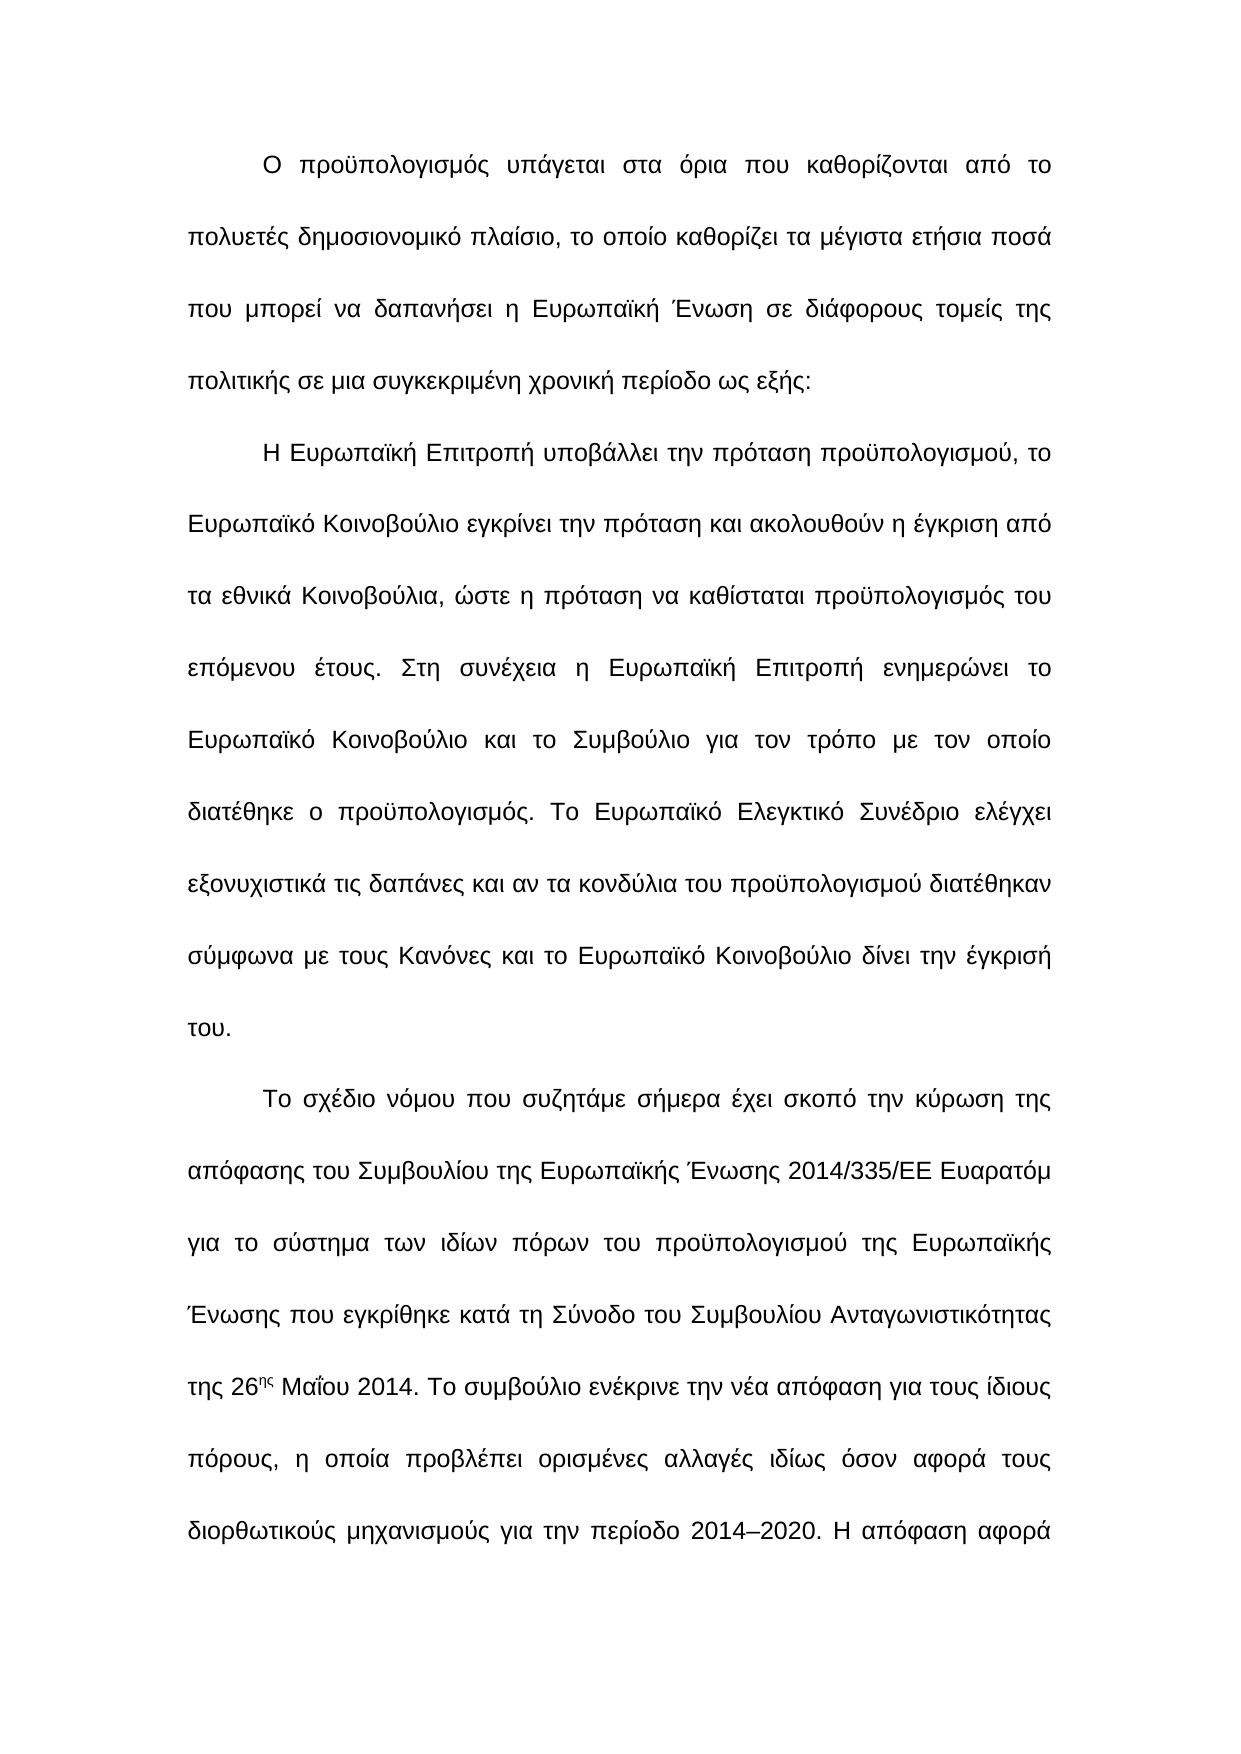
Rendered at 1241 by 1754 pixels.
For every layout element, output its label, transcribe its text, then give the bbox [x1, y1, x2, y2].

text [187, 1084, 1053, 1544]
text Ο προϋπολογισμός υπάγεται στα όρια που καθορίζονται από το πολυετές δημοσιονομικό πλαίσιο, το οποίο καθορίζει τα μέγιστα ετήσια ποσά που μπορεί να δαπανήσει η Ευρωπαϊκή Ένωση σε διάφορους τομείς της πολιτικής σε μια συγκεκριμένη χρονική περίοδο ως εξής: [187, 150, 1053, 394]
text Η Ευρωπαϊκή Επιτροπή υποβάλλει την πρόταση προϋπολογισμού, το Ευρωπαϊκό Κοινοβούλιο εγκρίνει την πρόταση και ακολουθούν η έγκριση από τα εθνικά Κοινοβούλια, ώστε η πρόταση να καθίσταται προϋπολογισμός του επόμενου έτους. Στη συνέχεια η Ευρωπαϊκή Επιτροπή ενημερώνει το Ευρωπαϊκό Κοινοβούλιο και το Συμβούλιο για τον τρόπο με τον οποίο διατέθηκε ο προϋπολογισμός. Το Ευρωπαϊκό Ελεγκτικό Συνέδριο ελέγχει εξονυχιστικά τις δαπάνες και αν τα κονδύλια του προϋπολογισμού διατέθηκαν σύμφωνα με τους Κανόνες και το Ευρωπαϊκό Κοινοβούλιο δίνει την έγκρισή του. [187, 437, 1053, 1041]
